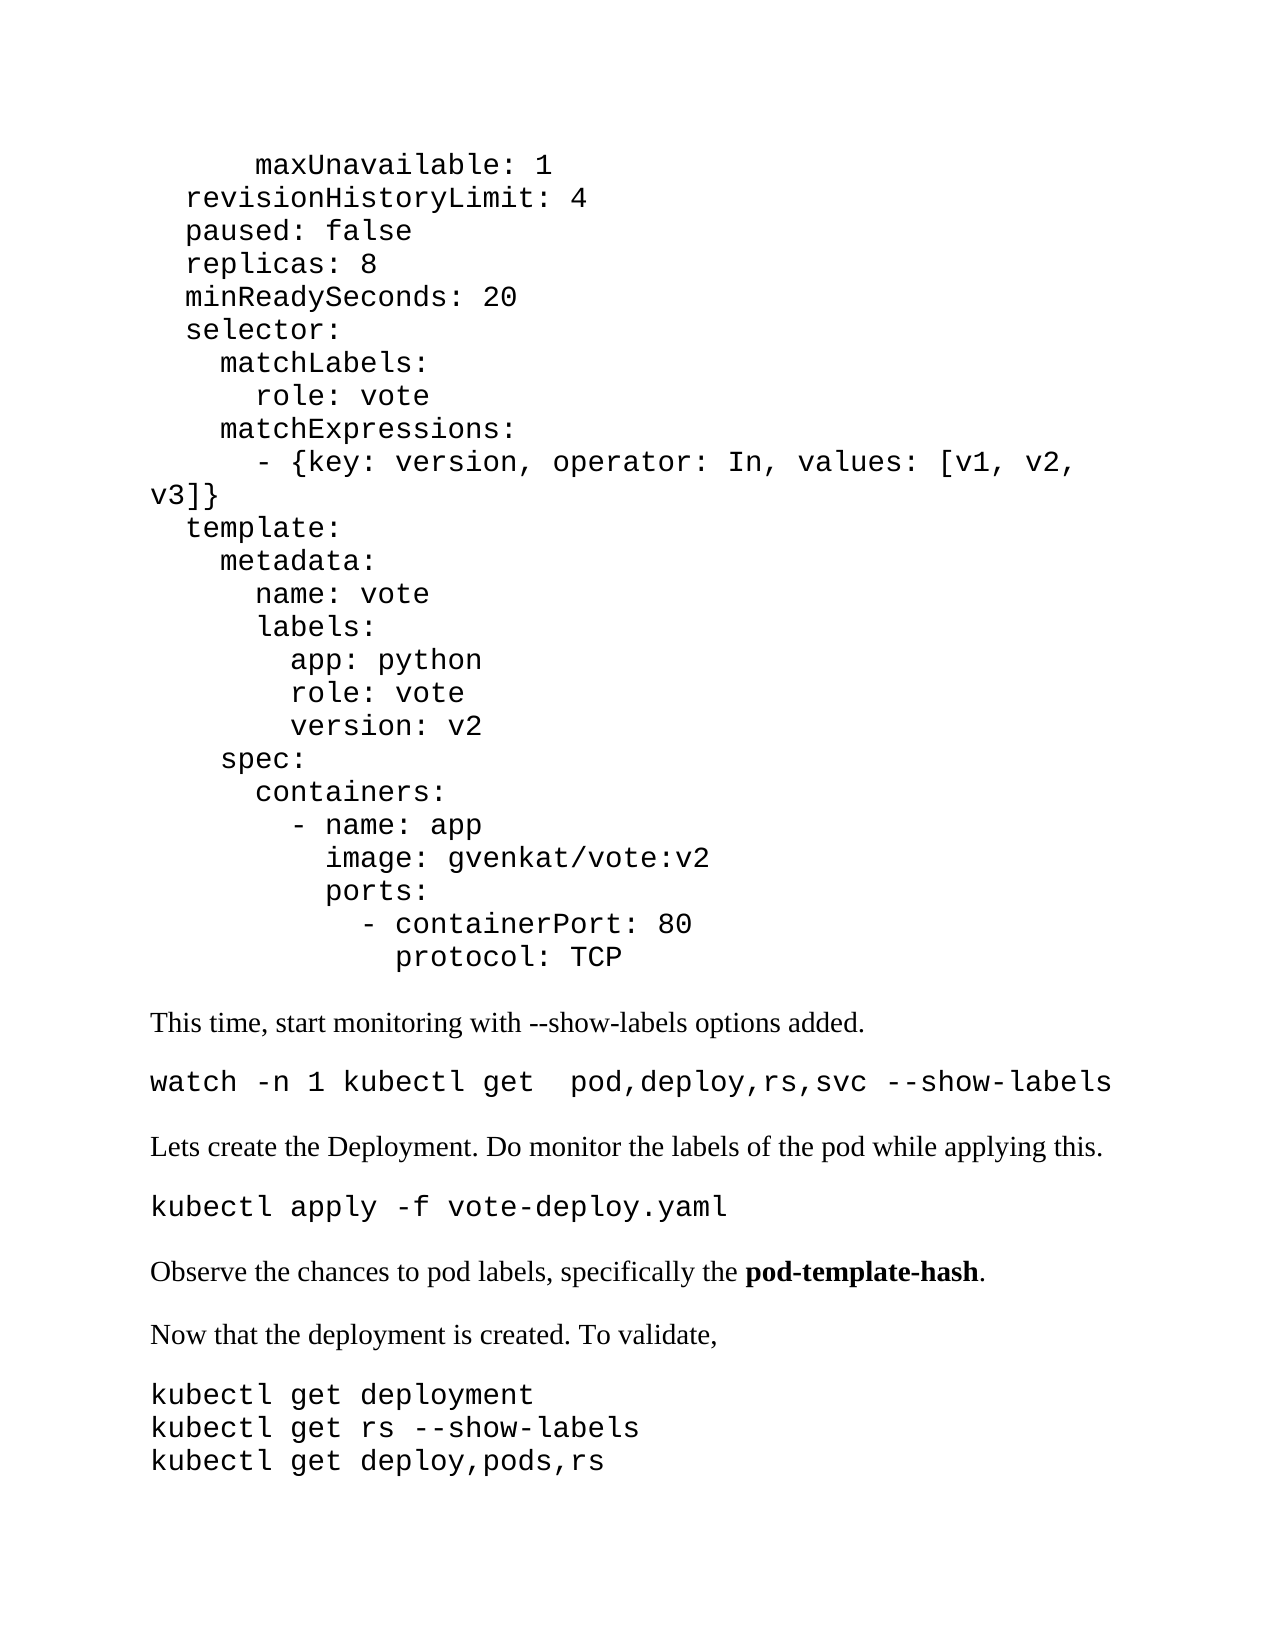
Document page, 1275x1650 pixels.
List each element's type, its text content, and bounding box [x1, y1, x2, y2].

text watch -n 1 kubectl get pod,deploy,rs,svc --show-labels [150, 1067, 1125, 1100]
text replicas: 8 [150, 249, 1125, 282]
text kubectl get deploy,pods,rs [150, 1446, 1125, 1479]
text containers: [150, 777, 1125, 810]
text minReadySeconds: 20 [150, 282, 1125, 315]
text template: [150, 513, 1125, 546]
text - {key: version, operator: In, values: [v1, v2, v3]} [150, 447, 1125, 513]
text - containerPort: 80 [150, 909, 1125, 942]
text kubectl get rs --show-labels [150, 1413, 1125, 1446]
text Now that the deployment is created. To validate, [150, 1317, 1125, 1351]
text labels: [150, 612, 1125, 645]
text matchLabels: [150, 348, 1125, 381]
text metadata: [150, 546, 1125, 579]
text Lets create the Deployment. Do monitor the labels of the pod while applying this. [150, 1129, 1125, 1163]
text matchExpressions: [150, 414, 1125, 447]
text name: vote [150, 579, 1125, 612]
text app: python [150, 645, 1125, 678]
text paused: false [150, 216, 1125, 249]
text selector: [150, 315, 1125, 348]
text spec: [150, 744, 1125, 777]
text version: v2 [150, 711, 1125, 744]
text - name: app [150, 810, 1125, 843]
text role: vote [150, 678, 1125, 711]
text This time, start monitoring with --show-labels options added. [150, 1005, 1125, 1038]
text role: vote [150, 381, 1125, 414]
text image: gvenkat/vote:v2 [150, 843, 1125, 876]
text Observe the chances to pod labels, specifically the pod-template-hash. [150, 1254, 1125, 1288]
text kubectl apply -f vote-deploy.yaml [150, 1192, 1125, 1225]
text ports: [150, 876, 1125, 909]
text maxUnavailable: 1 [150, 150, 1125, 183]
text protocol: TCP [150, 942, 1125, 976]
text kubectl get deployment [150, 1380, 1125, 1413]
text revisionHistoryLimit: 4 [150, 183, 1125, 216]
